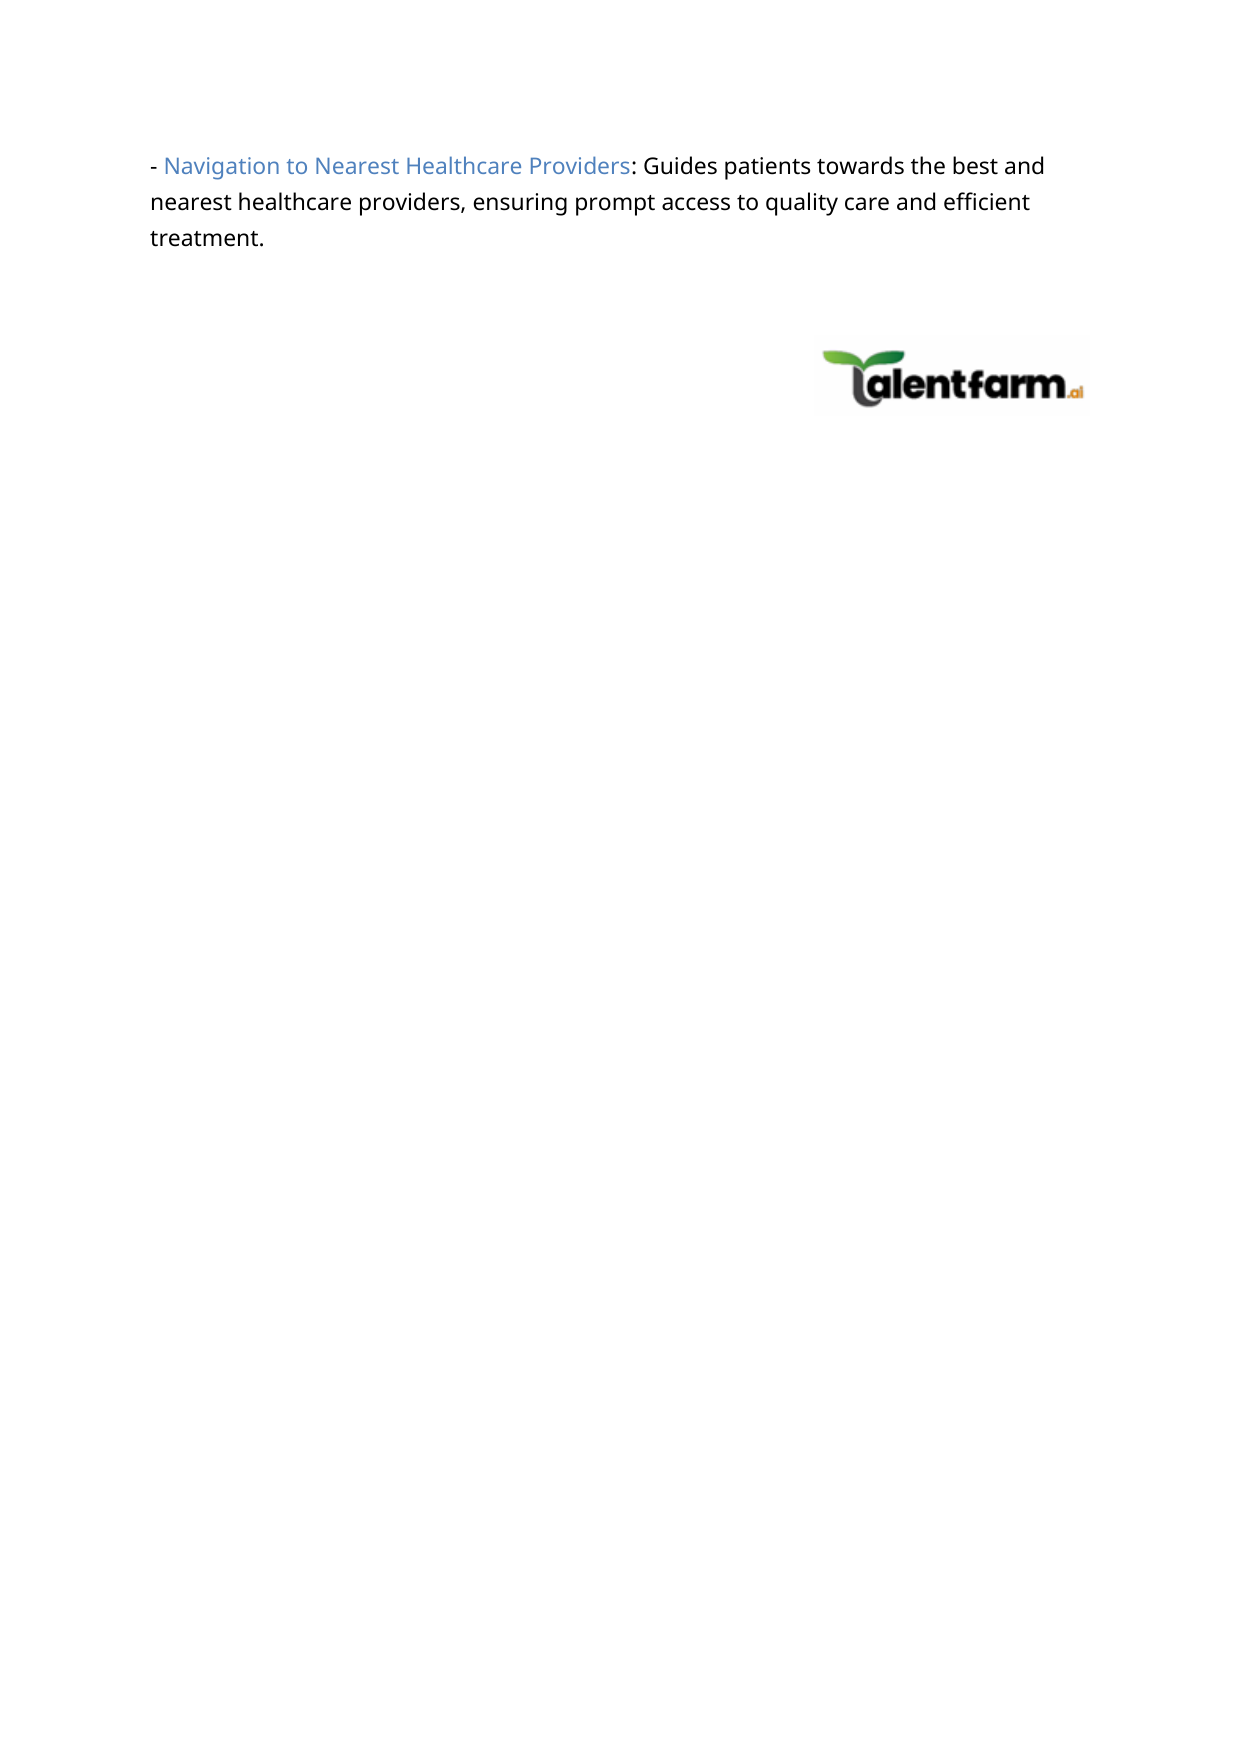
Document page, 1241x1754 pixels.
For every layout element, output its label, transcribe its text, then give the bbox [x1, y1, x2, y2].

picture [813, 335, 1091, 416]
text - Navigation to Nearest Healthcare Providers: Guides patients towards the best and nearest healthcare providers, ensuring prompt access to quality care and efficient treatment. [150, 150, 1090, 253]
